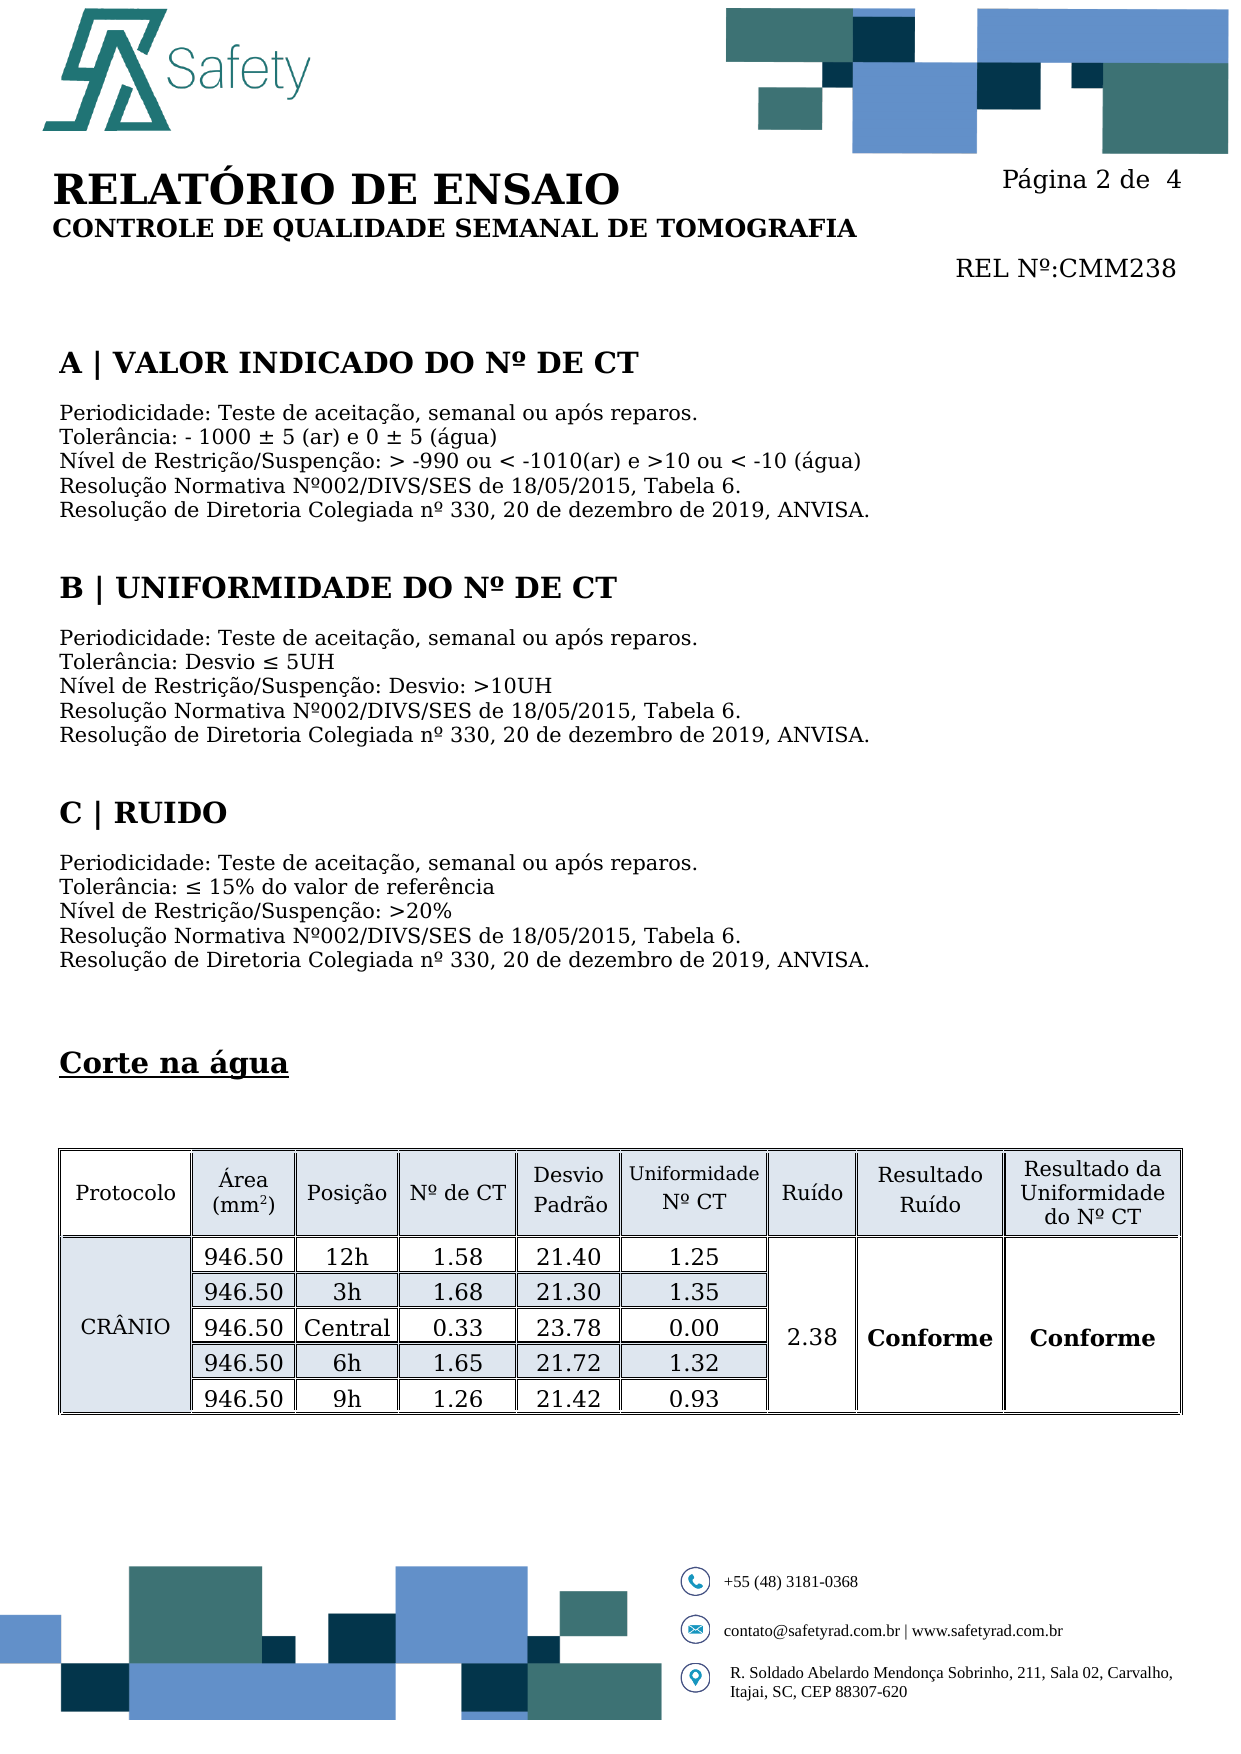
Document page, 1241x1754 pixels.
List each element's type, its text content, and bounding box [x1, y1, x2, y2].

table_cell 1.25 [622, 1238, 766, 1271]
table_cell 21.40 [518, 1238, 619, 1271]
text Corte na água [59, 1046, 1228, 1081]
table_cell 946.50 [192, 1380, 295, 1412]
picture [725, 8, 1229, 154]
text Resolução de Diretoria Colegiada nº 330, 20 de dezembro de 2019, ANVISA. [59, 498, 1122, 522]
picture [680, 1566, 710, 1596]
picture [42, 8, 311, 131]
table_header Posição [295, 1149, 399, 1235]
table_cell Central [297, 1309, 397, 1341]
table_header Resultado da Uniformidade do Nº CT [1004, 1151, 1180, 1235]
table_cell Conforme [1004, 1235, 1181, 1412]
table_cell 23.78 [518, 1309, 619, 1341]
text C | RUIDO [59, 796, 1122, 830]
table_header Resultado Ruído [856, 1149, 1004, 1235]
table_cell Conforme [856, 1235, 1004, 1412]
table_header Desvio Padrão [517, 1151, 620, 1235]
text Resolução Normativa Nº002/DIVS/SES de 18/05/2015, Tabela 6. [59, 699, 1122, 723]
table_cell 1.32 [622, 1345, 766, 1377]
table_cell 1.65 [400, 1345, 515, 1377]
text Resolução Normativa Nº002/DIVS/SES de 18/05/2015, Tabela 6. [59, 924, 1122, 948]
text Tolerância: Desvio ≤ 5UH [59, 650, 1228, 674]
text Resolução de Diretoria Colegiada nº 330, 20 de dezembro de 2019, ANVISA. [59, 723, 1122, 747]
table_header Área (mm2) [192, 1151, 295, 1235]
picture [680, 1663, 710, 1693]
text Resolução Normativa Nº002/DIVS/SES de 18/05/2015, Tabela 6. [59, 474, 1122, 498]
table_cell 946.50 [193, 1345, 294, 1377]
table_cell 1.58 [400, 1238, 515, 1271]
text Tolerância: - 1000 ± 5 (ar) e 0 ± 5 (água) [59, 425, 1228, 449]
text Tolerância: ≤ 15% do valor de referência [59, 875, 1228, 899]
text Periodicidade: Teste de aceitação, semanal ou após reparos. [59, 626, 1122, 650]
picture [680, 1614, 710, 1644]
text Nível de Restrição/Suspenção: Desvio: >10UH [59, 674, 1228, 699]
text Nível de Restrição/Suspenção: > -990 ou < -1010(ar) e >10 ou < -10 (água) [59, 449, 1228, 474]
table_header Nº de CT [399, 1149, 517, 1235]
text Periodicidade: Teste de aceitação, semanal ou após reparos. [59, 851, 1122, 875]
table_cell 1.26 [399, 1377, 517, 1412]
table_cell 21.30 [518, 1274, 619, 1306]
table_cell 946.50 [193, 1274, 294, 1306]
text A | VALOR INDICADO DO Nº DE CT [59, 346, 1122, 380]
table_cell 3h [297, 1274, 397, 1306]
text Resolução de Diretoria Colegiada nº 330, 20 de dezembro de 2019, ANVISA. [59, 948, 1122, 972]
table_header Uniformidade Nº CT [620, 1149, 768, 1235]
table_cell 21.42 [517, 1380, 620, 1412]
table_cell 0.33 [400, 1309, 515, 1341]
table_cell CRÂNIO [59, 1235, 192, 1412]
picture [0, 1566, 662, 1720]
table_cell 6h [297, 1345, 397, 1377]
table_cell 2.38 [768, 1238, 856, 1412]
text B | UNIFORMIDADE DO Nº DE CT [59, 571, 1122, 605]
text Periodicidade: Teste de aceitação, semanal ou após reparos. [59, 401, 1122, 425]
table_cell 9h [295, 1377, 399, 1412]
table_cell 1.35 [622, 1274, 766, 1306]
table_cell 12h [297, 1238, 397, 1271]
table_cell 0.93 [620, 1377, 768, 1412]
table_cell 0.00 [622, 1309, 766, 1341]
table_header Protocolo [59, 1149, 192, 1235]
table_header Ruído [768, 1151, 856, 1235]
table_cell 21.72 [518, 1345, 619, 1377]
text Nível de Restrição/Suspenção: >20% [59, 899, 1228, 924]
table_cell 946.50 [193, 1309, 294, 1341]
table_cell 1.68 [400, 1274, 515, 1306]
table_cell 946.50 [193, 1238, 294, 1271]
